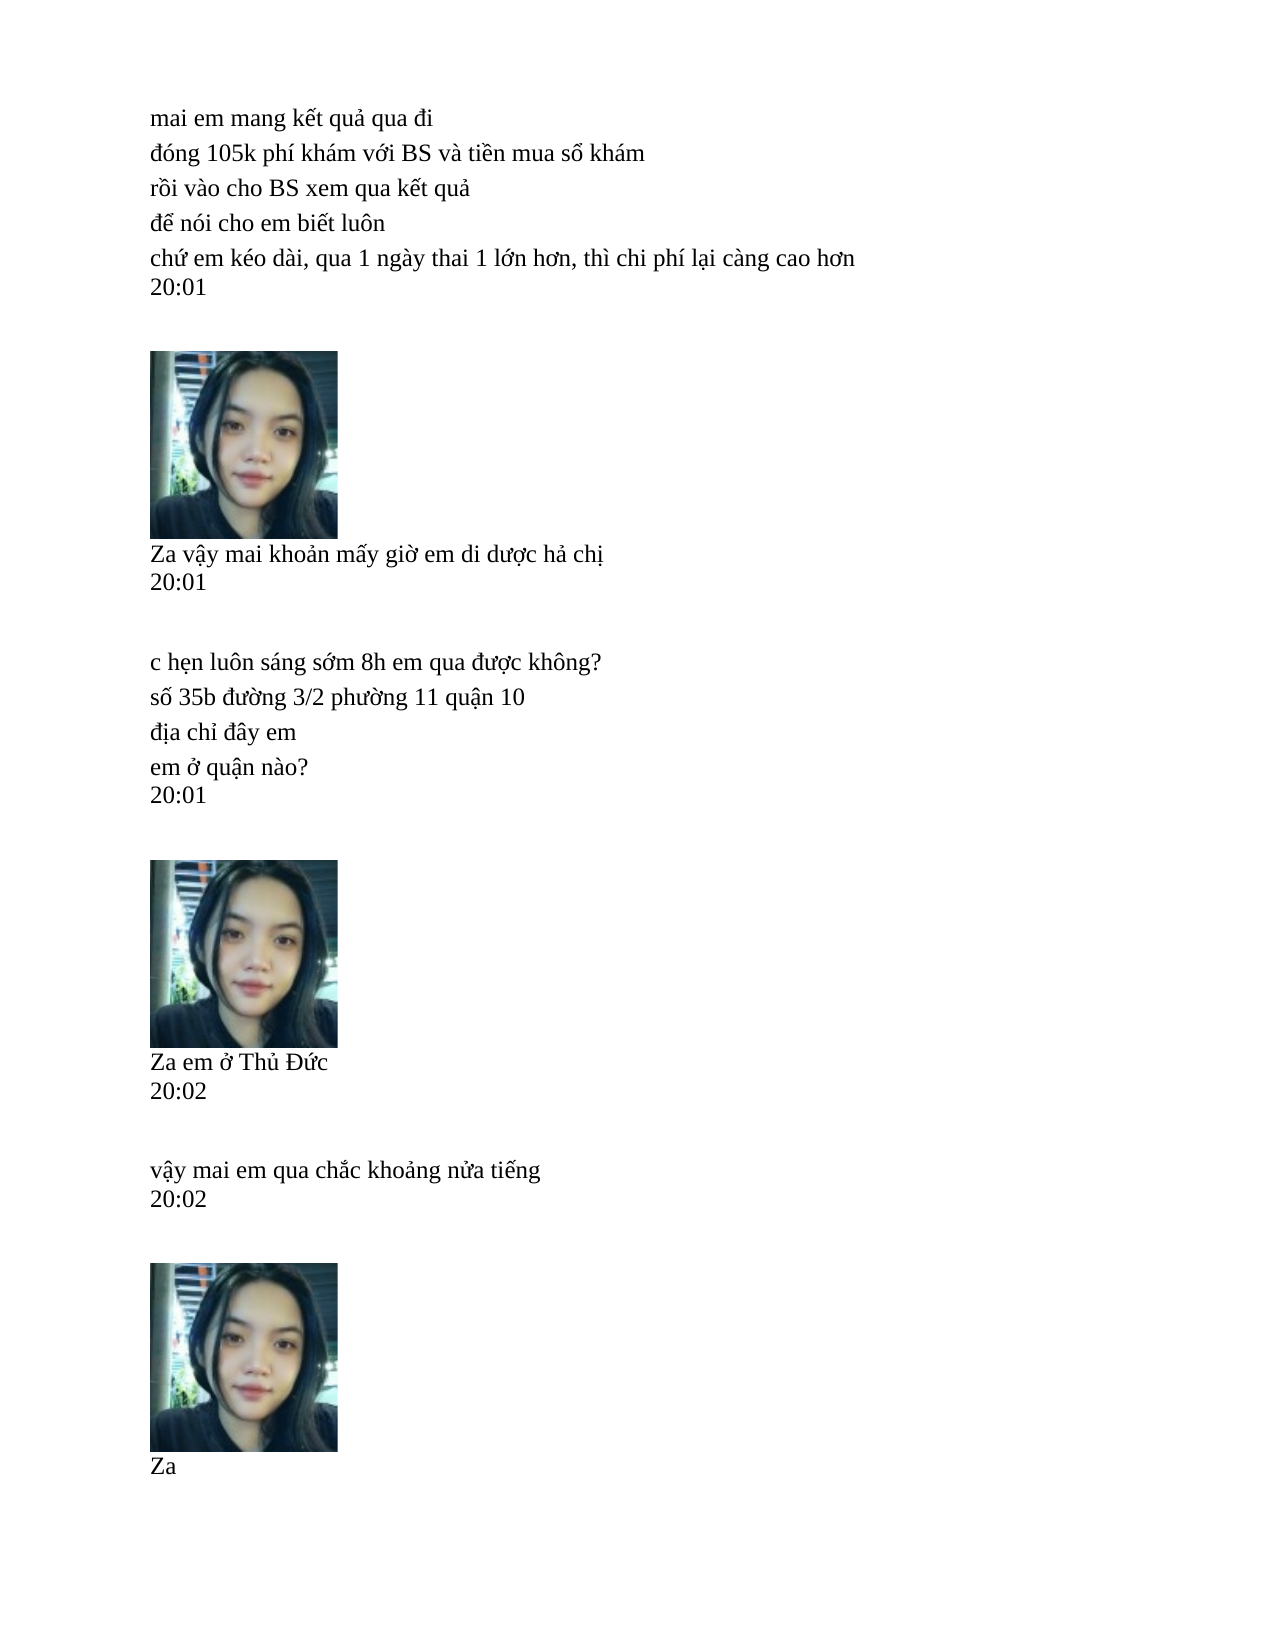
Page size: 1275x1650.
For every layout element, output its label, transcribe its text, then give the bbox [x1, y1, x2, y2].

text c hẹn luôn sáng sớm 8h em qua được không? [150, 647, 1125, 676]
text 20:01 [150, 567, 1125, 596]
picture [150, 351, 338, 539]
text em ở quận nào? [150, 752, 1125, 781]
text 20:01 [150, 272, 1125, 301]
text 20:02 [150, 1184, 1125, 1213]
text số 35b đường 3/2 phường 11 quận 10 [150, 682, 1125, 711]
picture [150, 860, 338, 1048]
text để nói cho em biết luôn [150, 208, 1125, 237]
text mai em mang kết quả qua đi [150, 103, 1125, 132]
text 20:02 [150, 1076, 1125, 1105]
picture [150, 1263, 338, 1452]
text địa chỉ đây em [150, 717, 1125, 746]
text Za em ở Thủ Đức [150, 1047, 1125, 1076]
text rồi vào cho BS xem qua kết quả [150, 173, 1125, 202]
text vậy mai em qua chắc khoảng nửa tiếng [150, 1156, 1125, 1184]
text Za [150, 1451, 1125, 1480]
text đóng 105k phí khám với BS và tiền mua sổ khám [150, 138, 1125, 167]
text chứ em kéo dài, qua 1 ngày thai 1 lớn hơn, thì chi phí lại càng cao hơn [150, 243, 1125, 272]
text Za vậy mai khoản mấy giờ em di dược hả chị [150, 539, 1125, 567]
text 20:01 [150, 781, 1125, 809]
